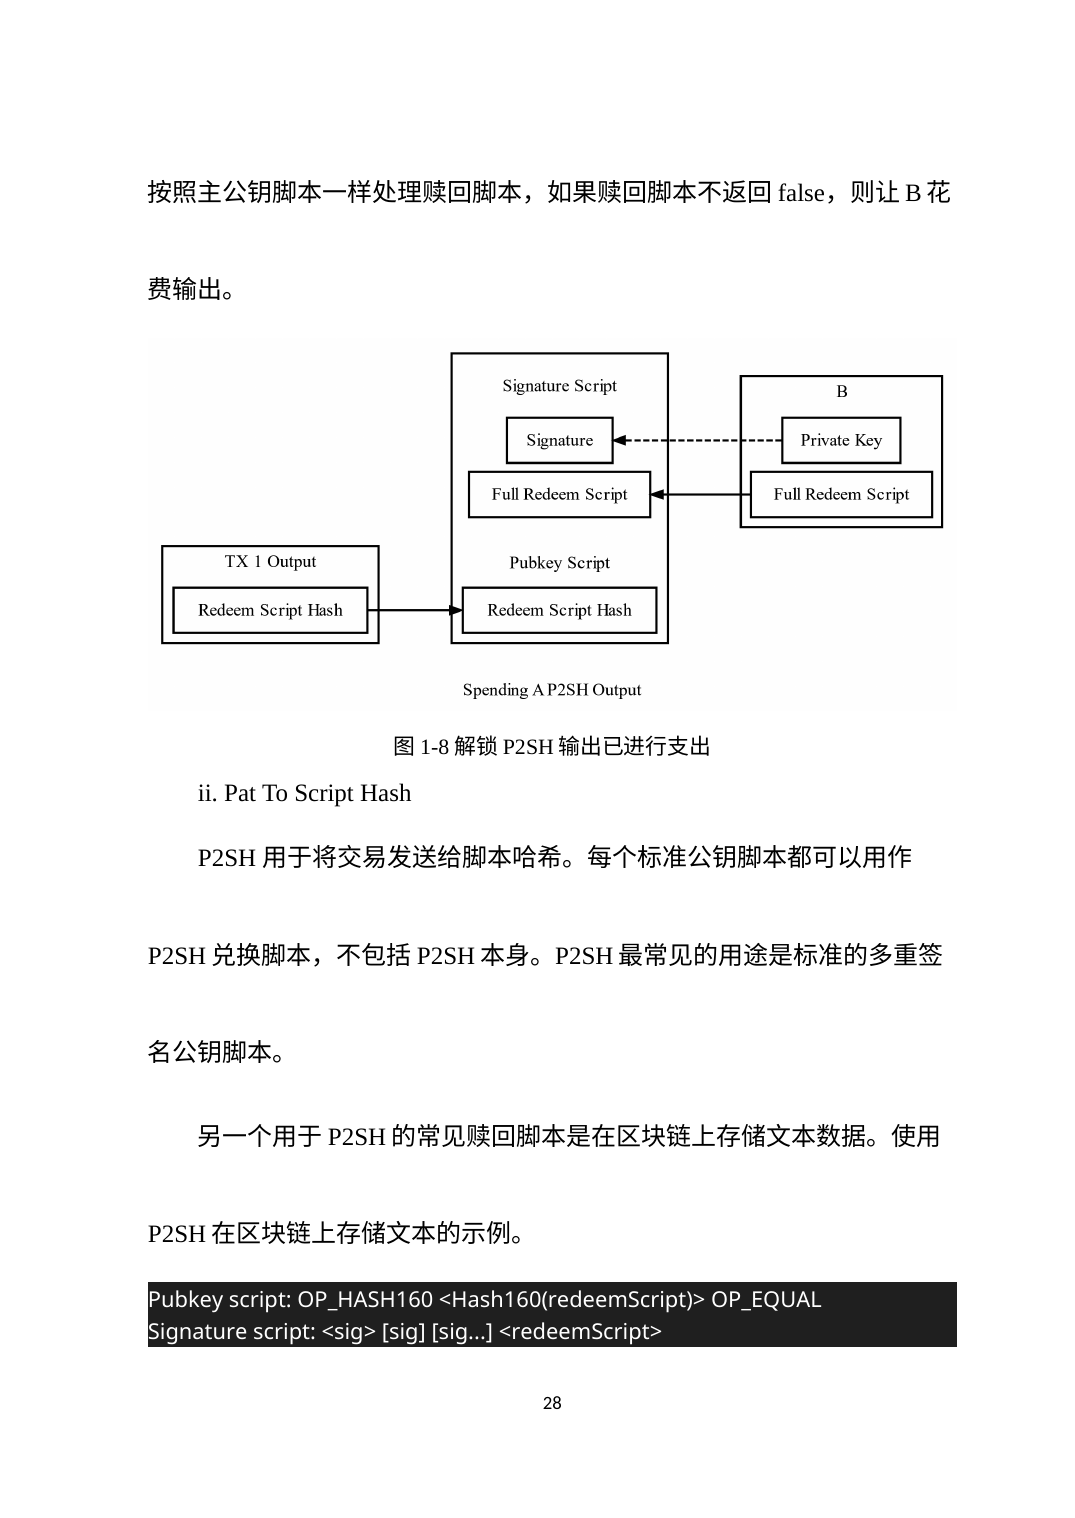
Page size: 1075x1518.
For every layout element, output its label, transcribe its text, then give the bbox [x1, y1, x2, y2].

text 图 1-8 解锁P2SH输出已进行支出 [148, 728, 957, 761]
text P2SH 用于将交易发送给脚本哈希。每个标准公钥脚本都可以用作P2SH兑换脚本，不包括 P2SH本身。P2SH最常见的用途是标准的多重签名公钥脚本。 [148, 823, 957, 1083]
text Pubkey script: OP_HASH160 <Hash160(redeemScript)> OP_EQUAL [148, 1282, 957, 1315]
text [148, 158, 957, 320]
text 另一个用于P2SH的常见赎回脚本是在区块链上存储文本数据。使用P2SH在区块链上存储文本的示例。 [148, 1102, 957, 1264]
text ii. Pat To Script Hash [148, 777, 957, 809]
text Signature script: <sig> [sig] [sig...] <redeemScript> [148, 1315, 957, 1347]
picture [147, 338, 957, 711]
